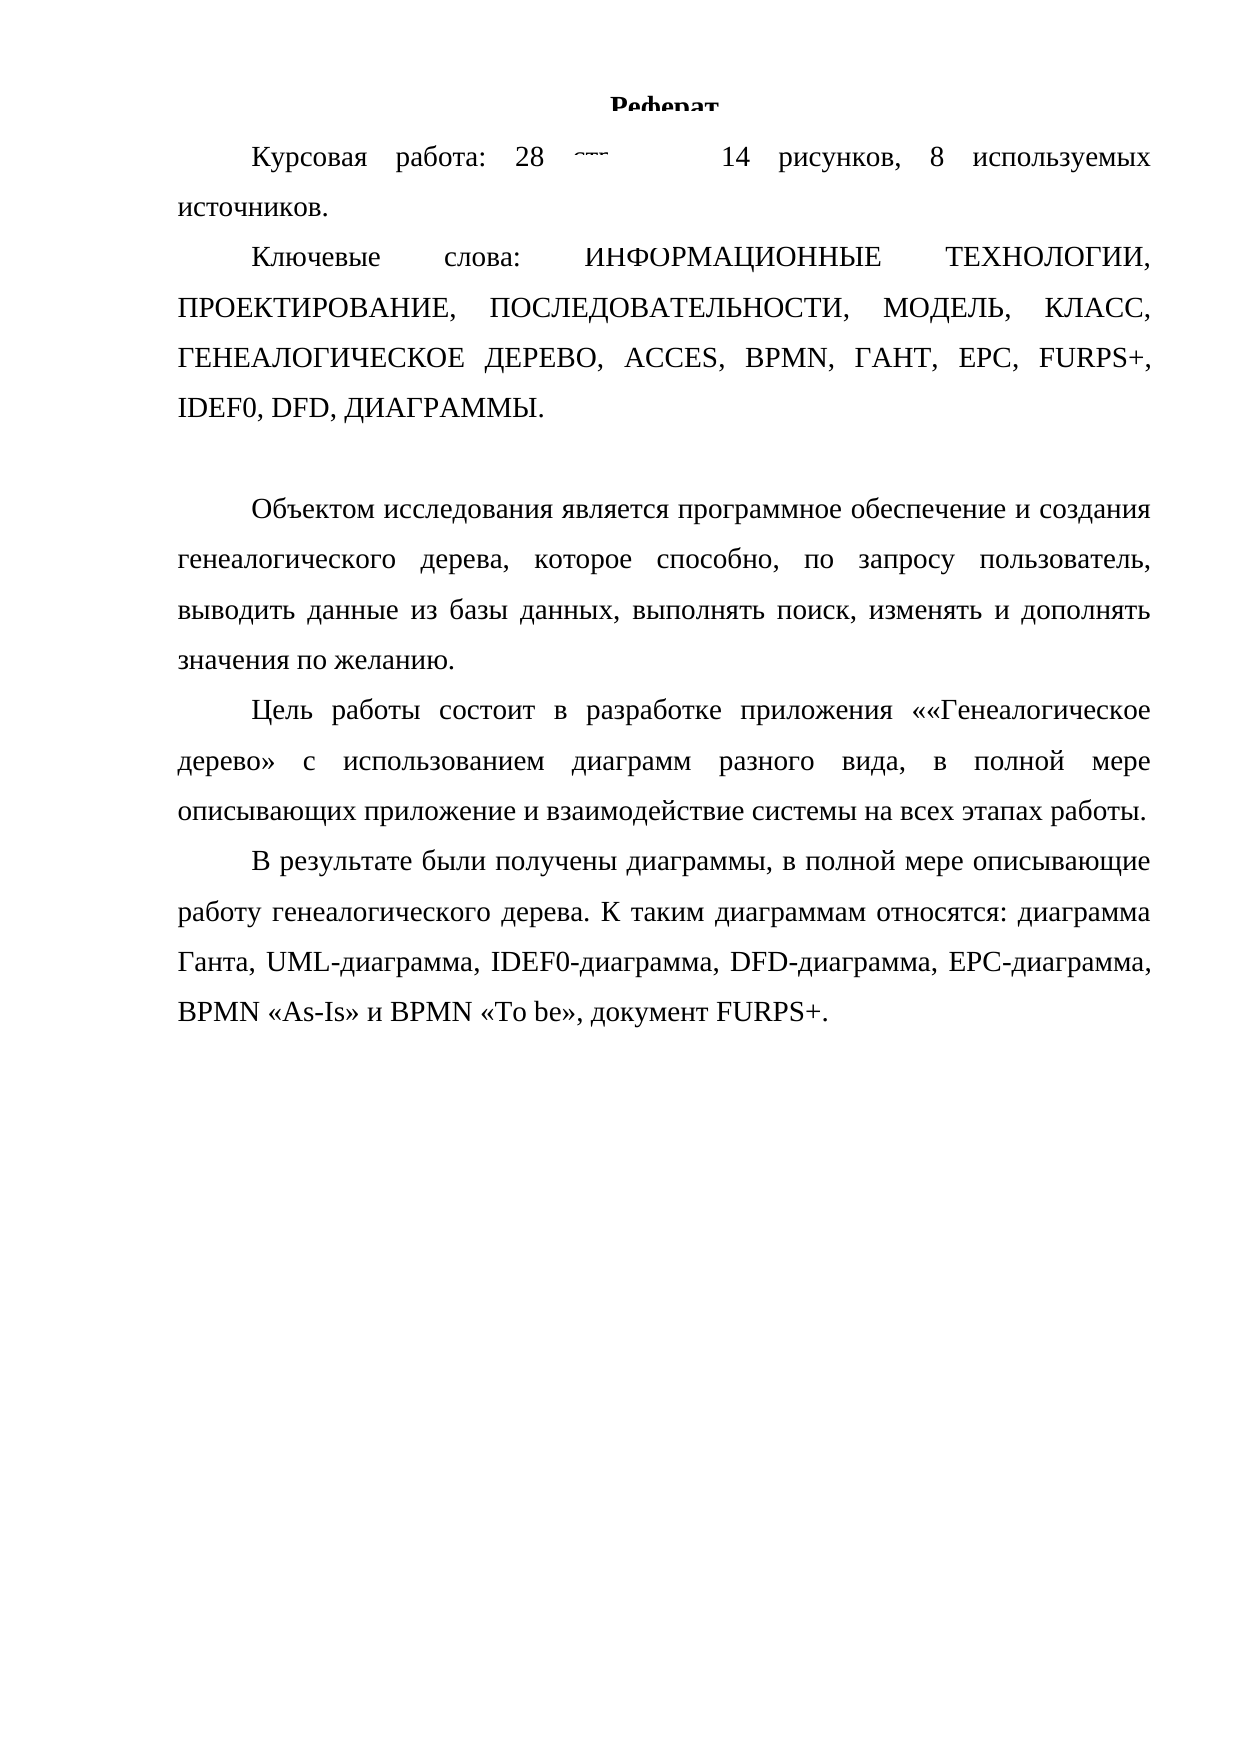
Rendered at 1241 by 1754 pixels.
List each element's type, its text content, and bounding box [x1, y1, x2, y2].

text Курсовая работа: 28 страница, 14 рисунков, 8 используемых источников. [177, 139, 608, 223]
text Курсовая работа: 28 страница, 14 рисунков, 8 используемых источников. [673, 139, 1152, 223]
text Ключевые слова: ИНФОРМАЦИОННЫЕ ТЕХНОЛОГИИ, ПРОЕКТИРОВАНИЕ, ПОСЛЕДОВАТЕЛЬНОСТИ, МОДЕЛЬ, КЛАСС, ГЕНЕАЛОГИЧЕСКОЕ ДЕРЕВО, ACCES, BPMN, ГАНТ, EPC, FURPS+, IDEF0, DFD, ДИАГРАММЫ. [177, 239, 1152, 424]
text Реферат [177, 89, 1152, 122]
text В результате были получены диаграммы, в полной мере описывающие работу генеалогического дерева. К таким диаграммам относятся: диаграмма Ганта, UML-диаграмма, IDEF0-диаграмма, DFD-диаграмма, EPC-диаграмма, BPMN «As-Is» и BPMN «To be», документ FURPS+. [177, 843, 1152, 1028]
text Цель работы состоит в разработке приложения ««Генеалогическое дерево» с использованием диаграмм разного вида, в полной мере описывающих приложение и взаимодействие системы на всех этапах работы. [177, 692, 1152, 827]
text Объектом исследования является программное обеспечение и создания генеалогического дерева, которое способно, по запросу пользователь, выводить данные из базы данных, выполнять поиск, изменять и дополнять значения по желанию. [177, 491, 1152, 676]
